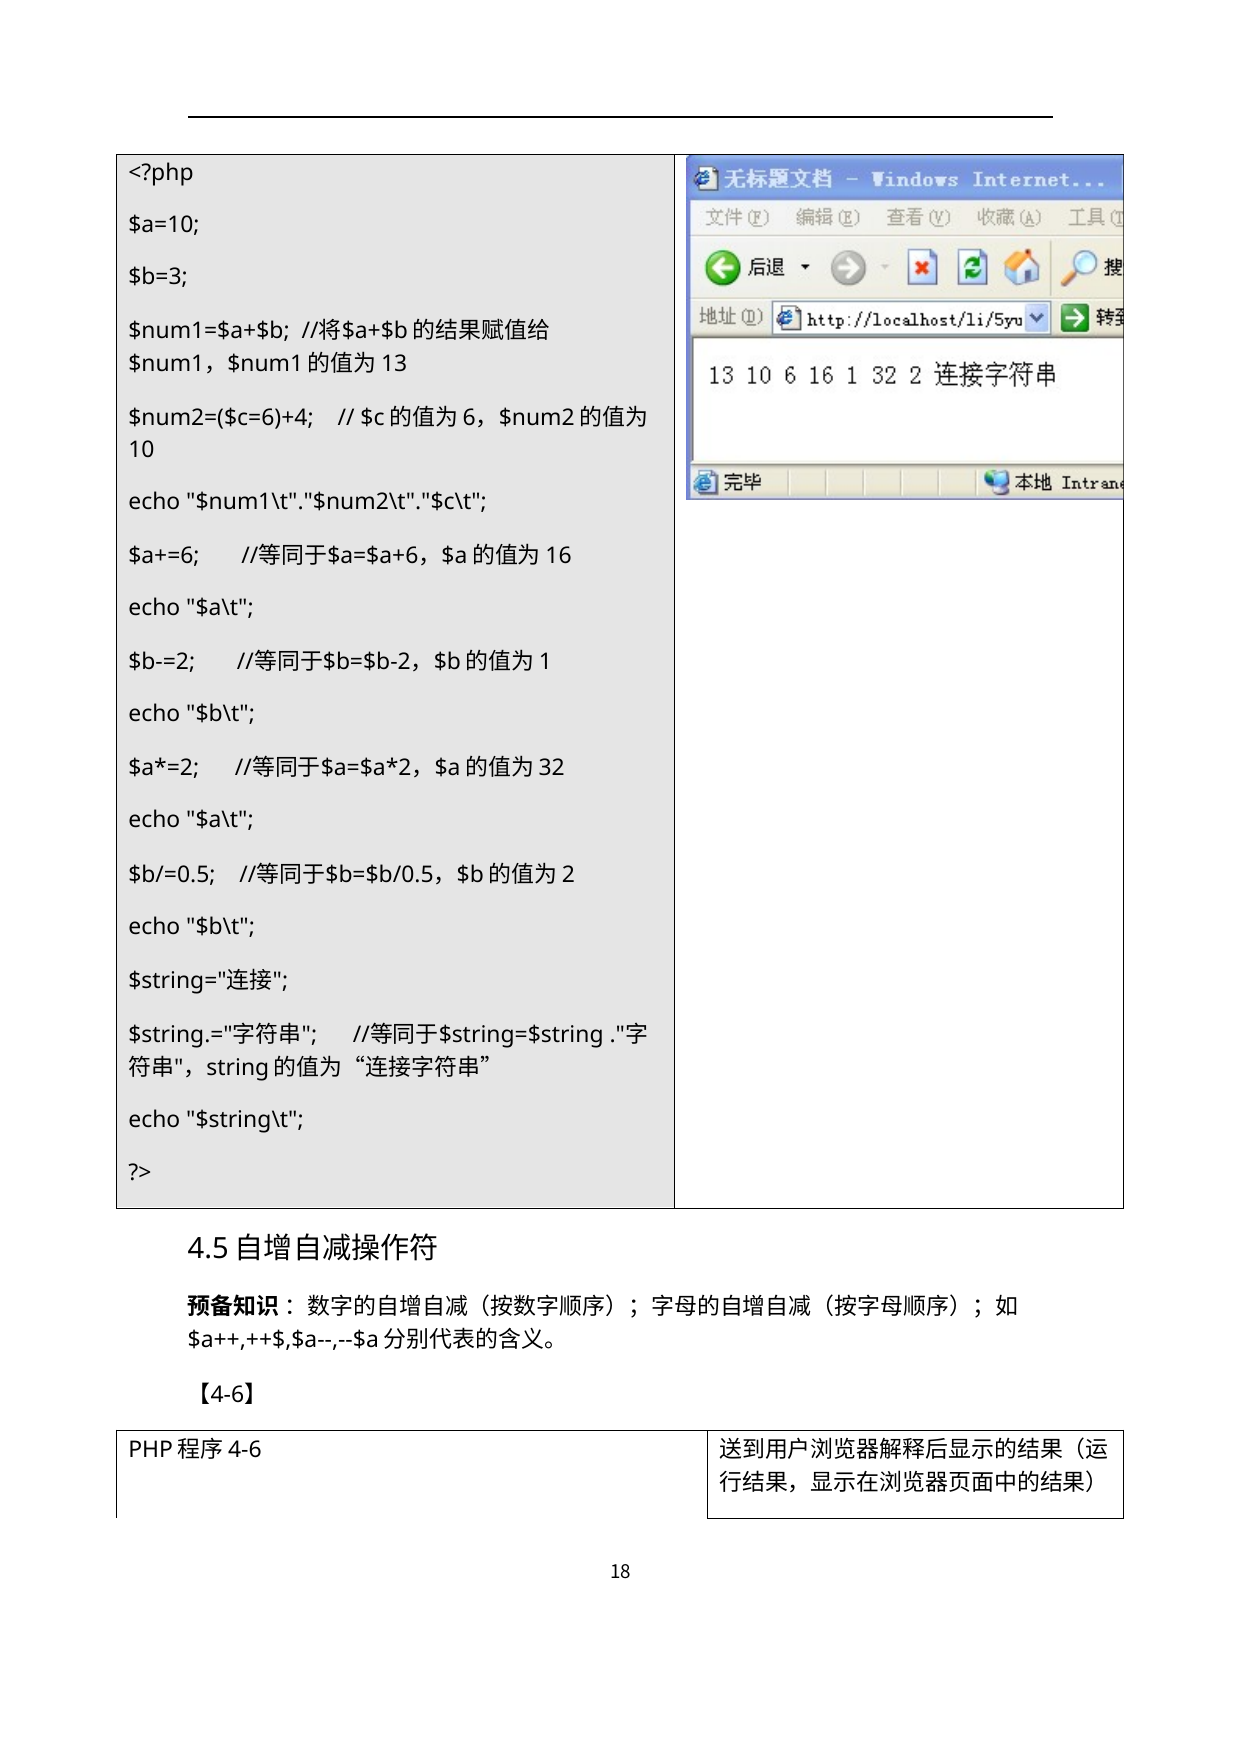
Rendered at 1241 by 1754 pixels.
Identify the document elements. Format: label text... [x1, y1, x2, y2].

picture [686, 155, 1124, 500]
text 【4-6】 [187, 1375, 1053, 1409]
text 预备知识 ：数字的自增自减（按数字顺序）；字母的自增自减（按字母顺序）；如$a++,++$,$a--,--$a分别代表的含义。 [187, 1288, 1053, 1354]
table_header PHP程序4-6 [117, 1431, 707, 1518]
table_cell [675, 155, 1123, 1207]
table_cell <?php $a=10; $b=3; $num1=$a+$b; //将$a+$b的结果赋值给$num1，$num1的值为13 $num2=($c=6)+4; // $c的值为6，$num2的值为10 echo "$num1\t"."$num2\t"."$c\t"; $a+=6; //等同于$a=$a+6，$a的值为16 echo "$a\t"; $b-=2; //等同于$b=$b-2，$b的值为1 echo "$b\t"; $a*=2; //等同于$a=$a*2，$a的值为32 echo "$a\t"; $b/=0.5; //等同于$b=$b/0.5，$b的值为2 echo "$b\t"; $string="连接"; $string.="字符串"; //等同于$string=$string ."字符串"，string的值为“连接字符串” echo "$string\t"; ?> [117, 155, 674, 1207]
table_header 送到用户浏览器解释后显示的结果（运行结果，显示在浏览器页面中的结果） [708, 1431, 1123, 1518]
text 4.5自增自减操作符 [187, 1225, 1053, 1267]
